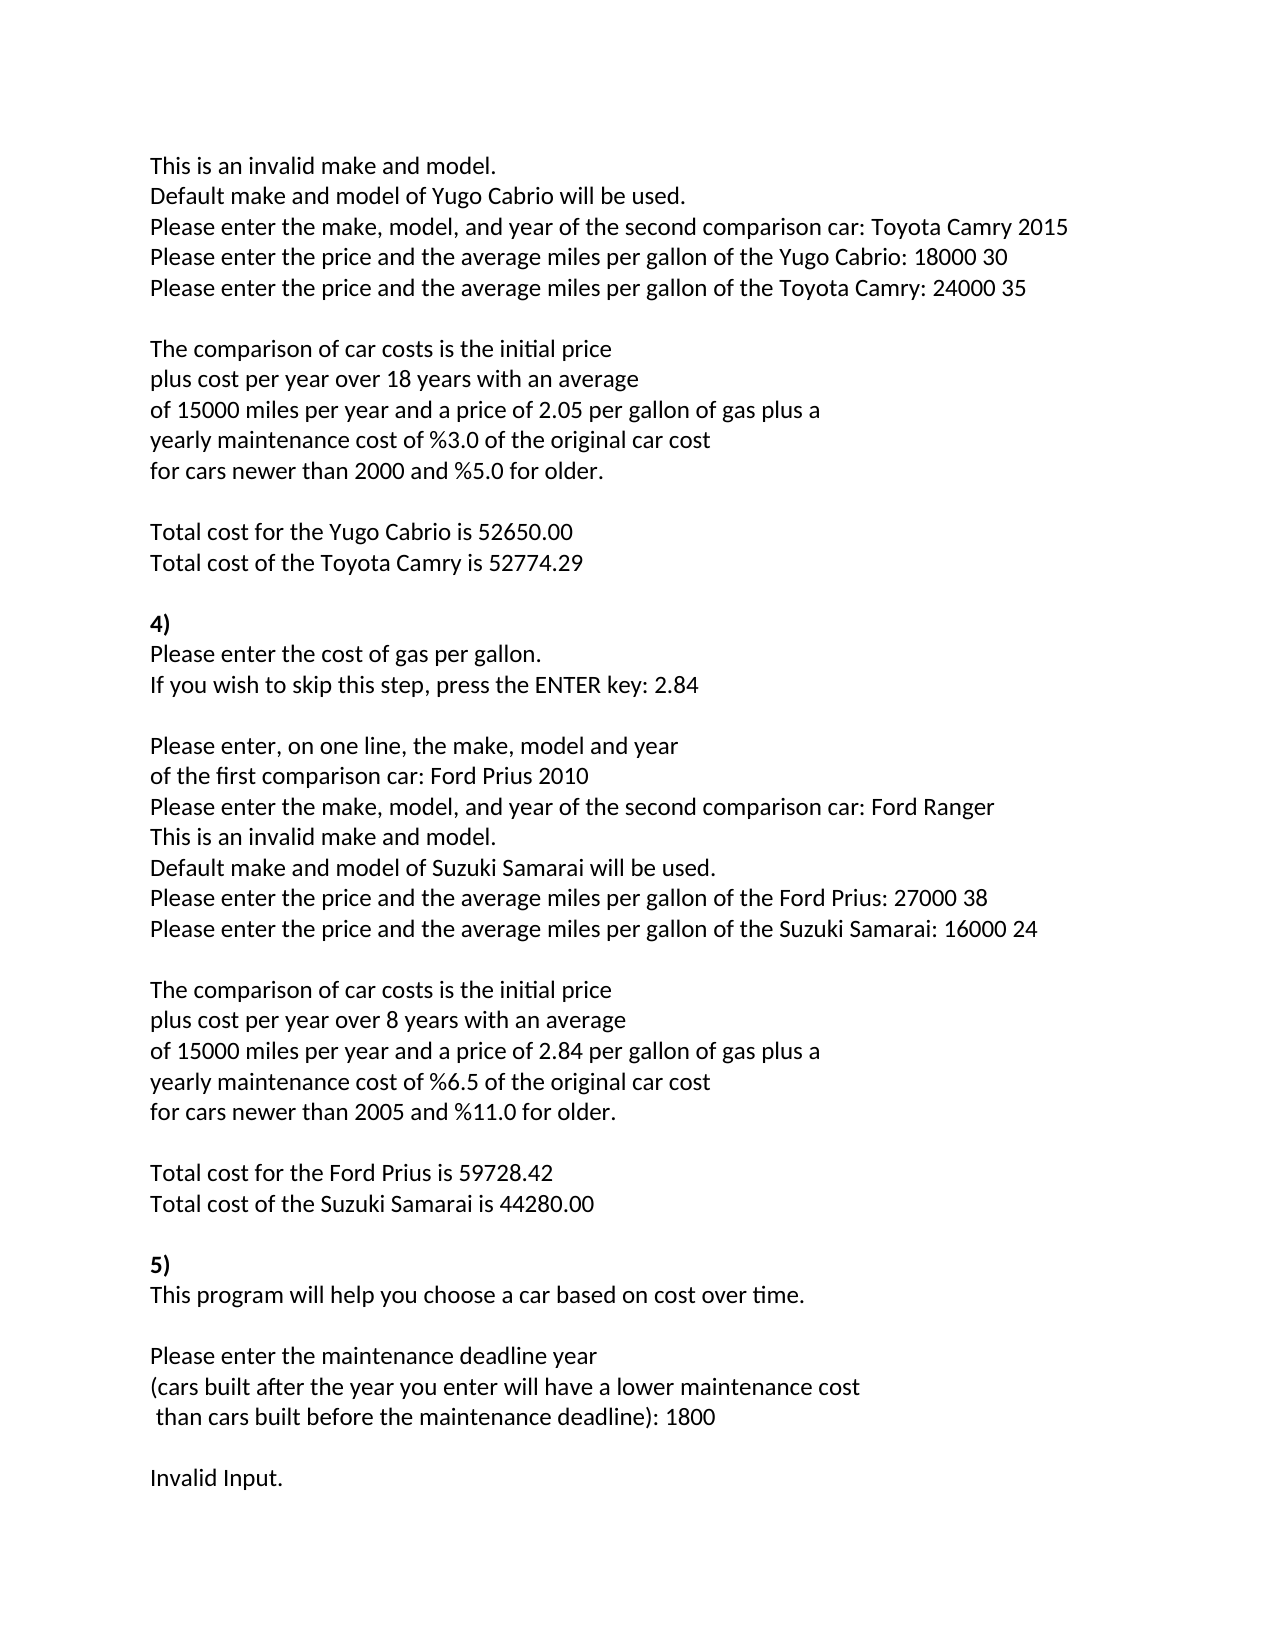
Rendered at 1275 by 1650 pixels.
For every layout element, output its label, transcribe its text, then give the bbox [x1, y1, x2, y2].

text Please enter the price and the average miles per gallon of the Ford Prius: 27000 38 [150, 882, 1125, 913]
text Please enter the make, model, and year of the second comparison car: Toyota Camry 2015 [150, 211, 1125, 242]
text Default make and model of Suzuki Samarai will be used. [150, 852, 1125, 882]
text for cars newer than 2005 and %11.0 for older. [150, 1096, 1125, 1127]
text Total cost for the Ford Prius is 59728.42 [150, 1157, 1125, 1188]
text of 15000 miles per year and a price of 2.84 per gallon of gas plus a [150, 1035, 1125, 1066]
text yearly maintenance cost of %3.0 of the original car cost [150, 425, 1125, 455]
text plus cost per year over 18 years with an average [150, 364, 1125, 394]
text of 15000 miles per year and a price of 2.05 per gallon of gas plus a [150, 394, 1125, 425]
text Please enter the price and the average miles per gallon of the Suzuki Samarai: 16000 24 [150, 913, 1125, 943]
text Please enter the price and the average miles per gallon of the Toyota Camry: 24000 35 [150, 272, 1125, 303]
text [150, 1371, 1125, 1401]
text Invalid Input. [150, 1462, 1125, 1493]
text Total cost of the Toyota Camry is 52774.29 [150, 547, 1125, 577]
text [150, 1340, 1125, 1371]
text than cars built before the maintenance deadline): 1800 [150, 1401, 1125, 1432]
text plus cost per year over 8 years with an average [150, 1004, 1125, 1035]
text This program will help you choose a car based on cost over time. [150, 1279, 1125, 1310]
text Default make and model of Yugo Cabrio will be used. [150, 181, 1125, 211]
text Total cost of the Suzuki Samarai is 44280.00 [150, 1188, 1125, 1218]
text for cars newer than 2000 and %5.0 for older. [150, 455, 1125, 486]
text The comparison of car costs is the initial price [150, 333, 1125, 364]
text Please enter the cost of gas per gallon. [150, 638, 1125, 669]
text Total cost for the Yugo Cabrio is 52650.00 [150, 516, 1125, 547]
text yearly maintenance cost of %6.5 of the original car cost [150, 1066, 1125, 1096]
text This is an invalid make and model. [150, 150, 1125, 181]
text The comparison of car costs is the initial price [150, 974, 1125, 1004]
text 5) [150, 1249, 1125, 1279]
text 4) [150, 608, 1125, 638]
text Please enter the make, model, and year of the second comparison car: Ford Ranger [150, 791, 1125, 821]
text Please enter, on one line, the make, model and year [150, 730, 1125, 760]
text Please enter the price and the average miles per gallon of the Yugo Cabrio: 18000 30 [150, 242, 1125, 272]
text of the first comparison car: Ford Prius 2010 [150, 760, 1125, 791]
text This is an invalid make and model. [150, 821, 1125, 852]
text If you wish to skip this step, press the ENTER key: 2.84 [150, 669, 1125, 699]
